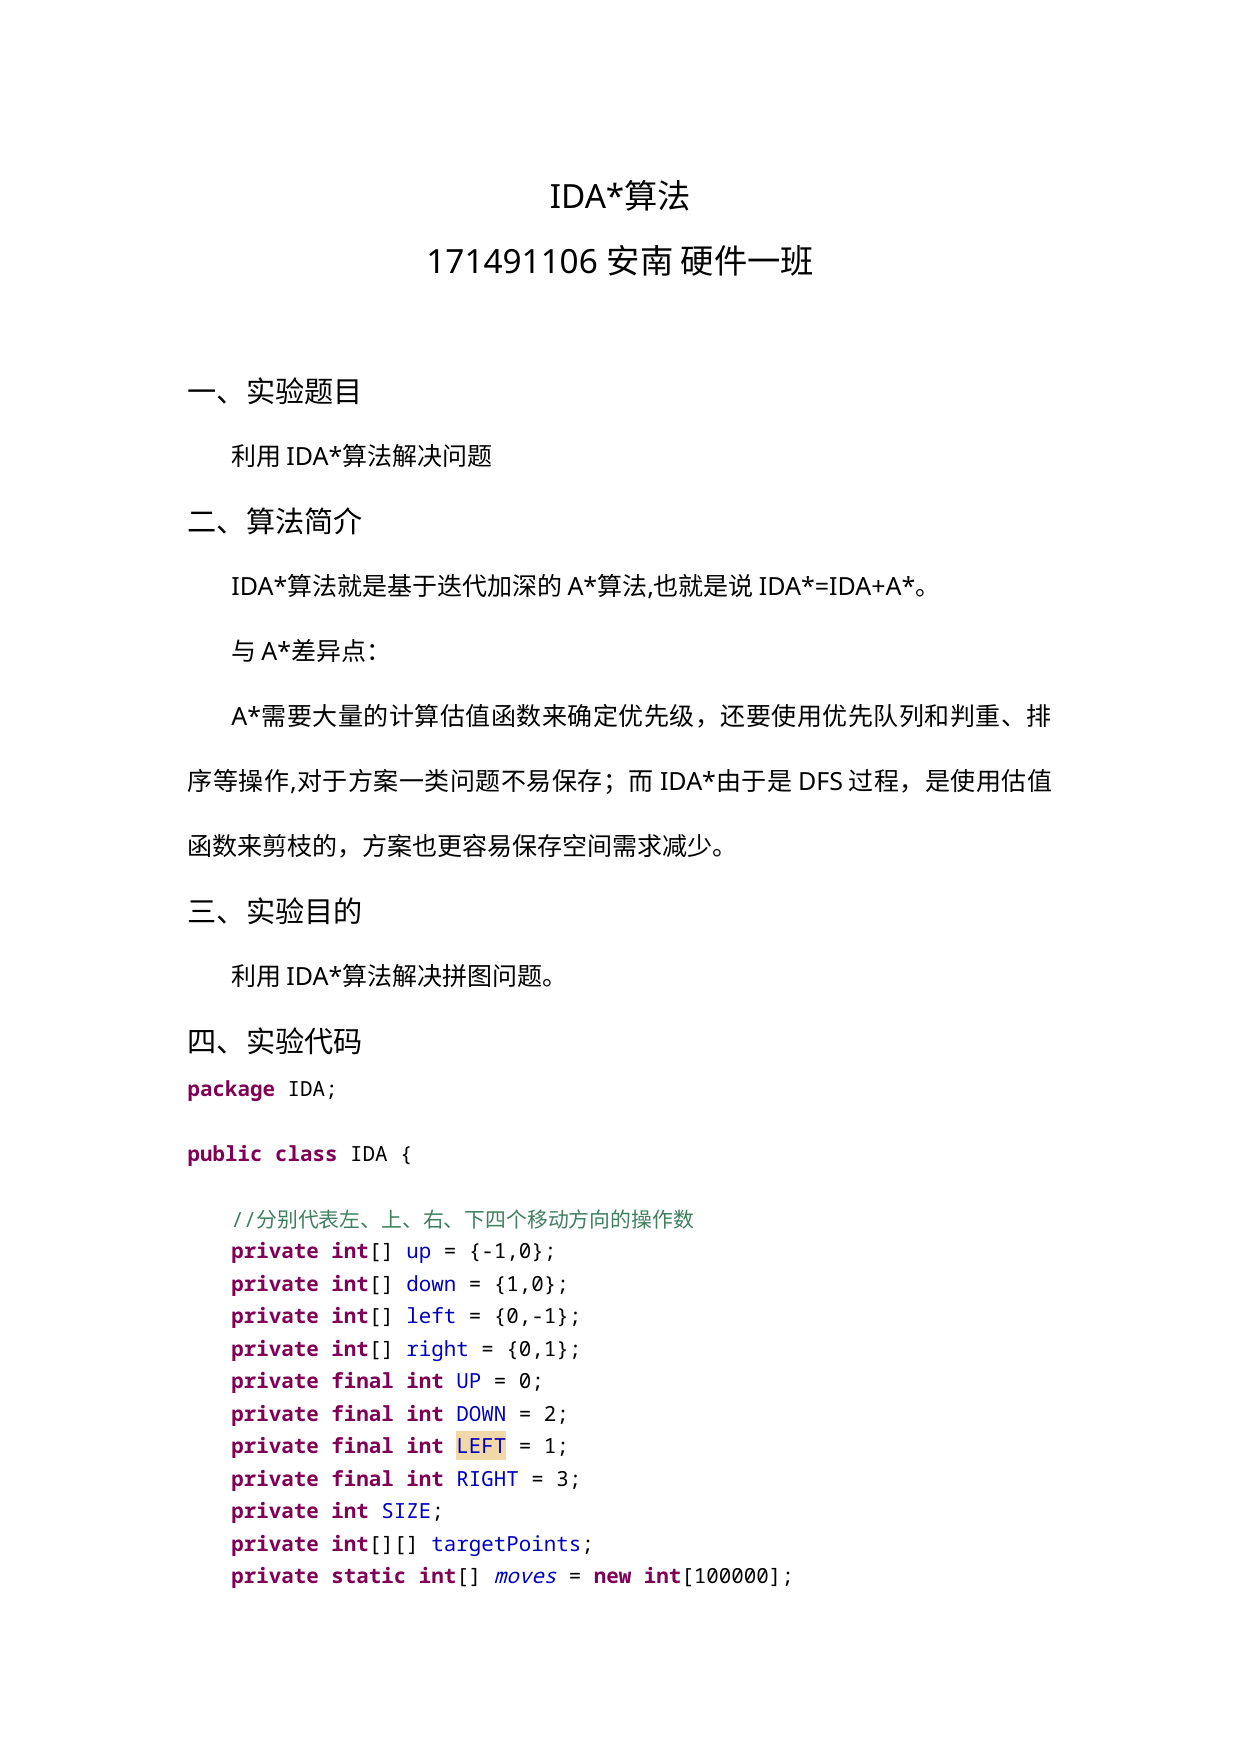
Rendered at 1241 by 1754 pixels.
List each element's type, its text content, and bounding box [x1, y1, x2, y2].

text 与A*差异点： [187, 617, 1053, 682]
text 四、实验代码 [187, 1007, 1053, 1072]
text private final int UP = 0; [187, 1364, 1053, 1397]
text package IDA; [187, 1072, 1053, 1104]
text //分别代表左、上、右、下四个移动方向的操作数 [187, 1202, 1053, 1234]
list A*需要大量的计算估值函数来确定优先级，还要使用优先队列和判重、排序等操作,对于方案一类问题不易保存；而IDA*由于是DFS过程，是使用估值函数来剪枝的，方案也更容易保存空间需求减少。 [187, 682, 1053, 877]
text IDA*算法就是基于迭代加深的A*算法,也就是说IDA*=IDA+A*。 [187, 552, 1053, 617]
text 三、实验目的 [187, 877, 1053, 942]
text private int SIZE; [187, 1494, 1053, 1527]
text 利用IDA*算法解决问题 [187, 422, 1053, 487]
text private static int[] moves = new int[100000]; [187, 1559, 1053, 1592]
text public class IDA { [187, 1137, 1053, 1169]
text private int[][] targetPoints; [187, 1527, 1053, 1559]
text 171491106 安南 硬件一班 [187, 227, 1053, 292]
text 一、实验题目 [187, 357, 1053, 422]
text private final int LEFT = 1; [187, 1429, 1053, 1462]
text private int[] up = {-1,0}; [187, 1234, 1053, 1267]
text private int[] right = {0,1}; [187, 1332, 1053, 1364]
text private int[] left = {0,-1}; [187, 1299, 1053, 1332]
text private final int RIGHT = 3; [187, 1462, 1053, 1494]
text private int[] down = {1,0}; [187, 1267, 1053, 1299]
text 二、算法简介 [187, 487, 1053, 552]
text 利用IDA*算法解决拼图问题。 [187, 942, 1053, 1007]
text IDA*算法 [187, 162, 1053, 227]
text private final int DOWN = 2; [187, 1397, 1053, 1429]
